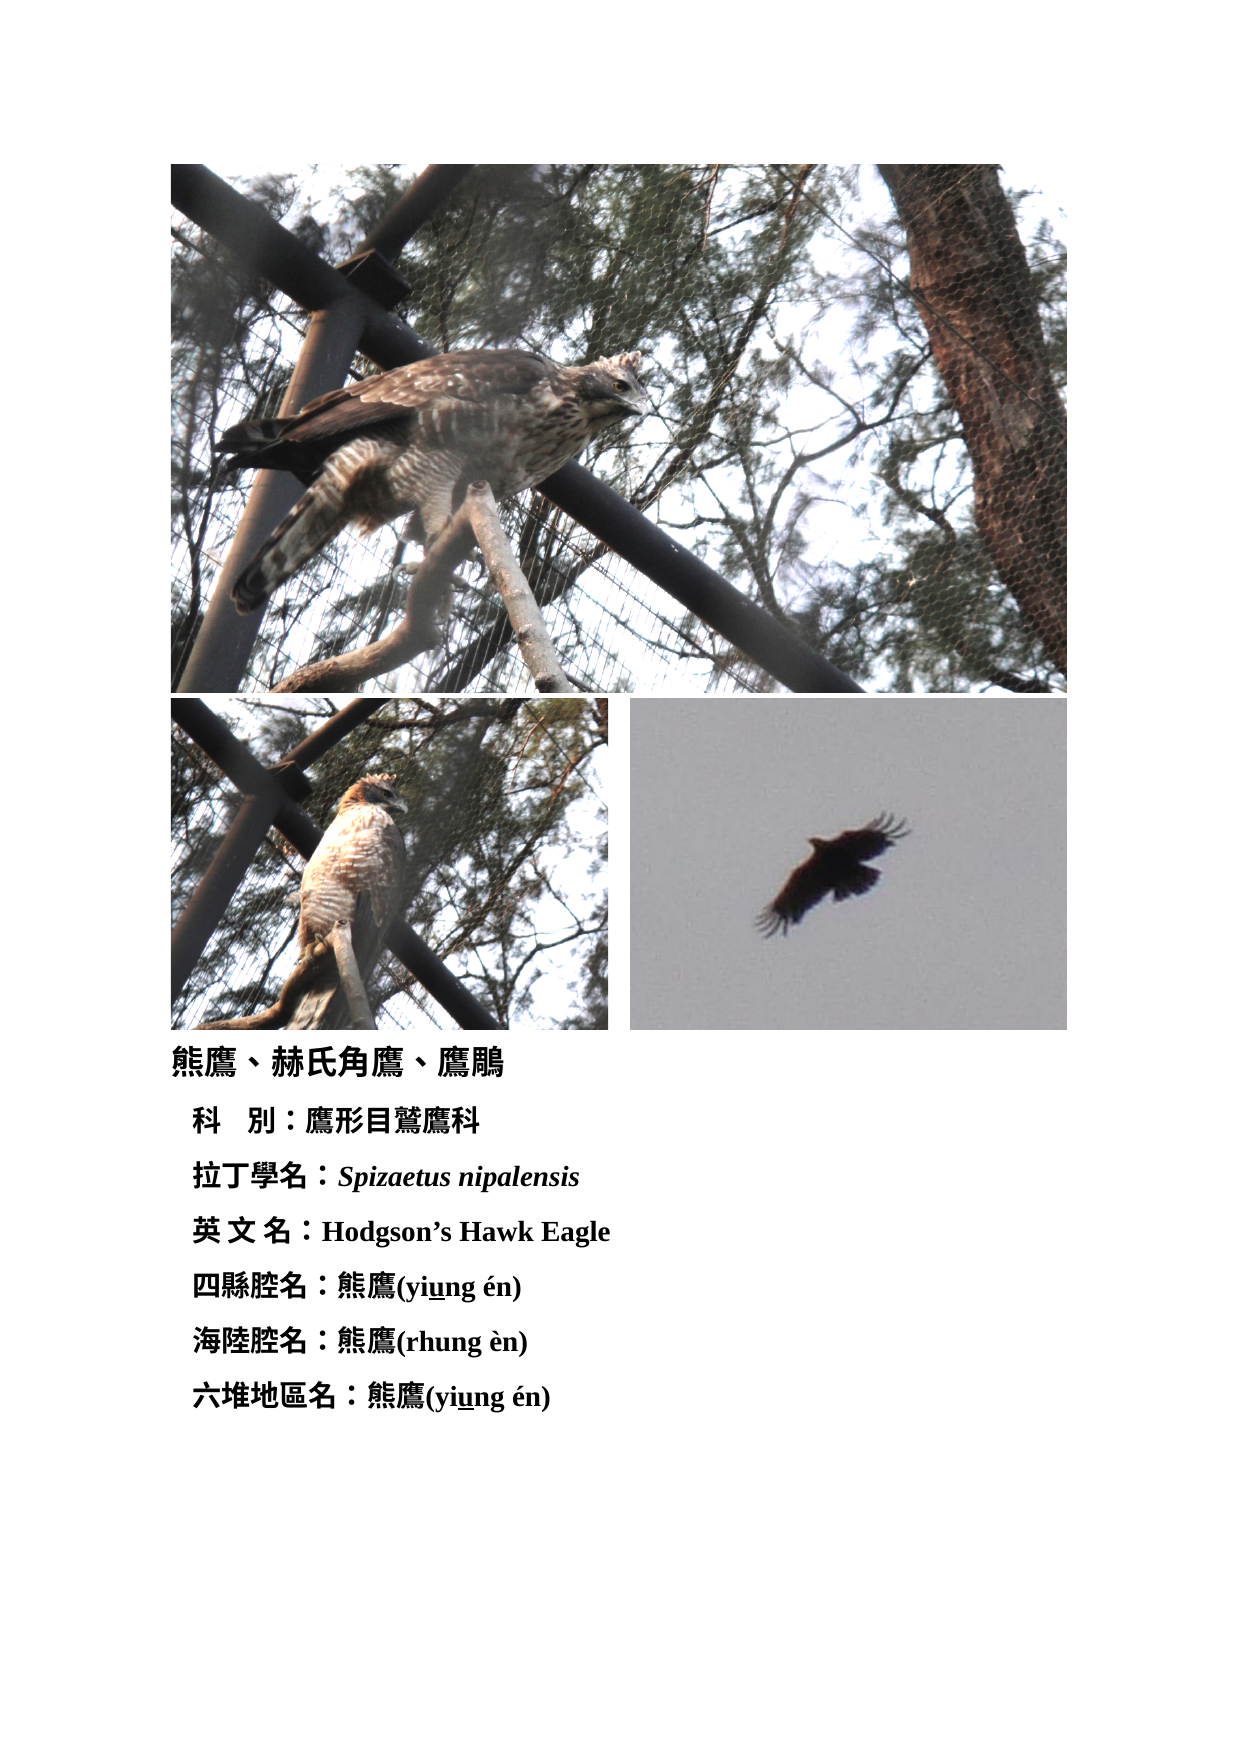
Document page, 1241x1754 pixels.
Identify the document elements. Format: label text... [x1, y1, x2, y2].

table_cell 熊鷹、赫氏角鷹、鷹鵰 科 別：鷹形目鷲鷹科 拉丁學名：Spizaetus nipalensis 英 文 名：Hodgson’s Hawk Eagle 四縣腔名：熊鷹(yiung én) 海陸腔名：熊鷹(rhung èn) 六堆地區名：熊鷹(yiung én) [160, 1035, 1078, 1423]
picture [630, 698, 1067, 1030]
table_cell [619, 698, 1078, 1035]
table_cell [160, 698, 619, 1035]
table_header [160, 165, 1078, 698]
